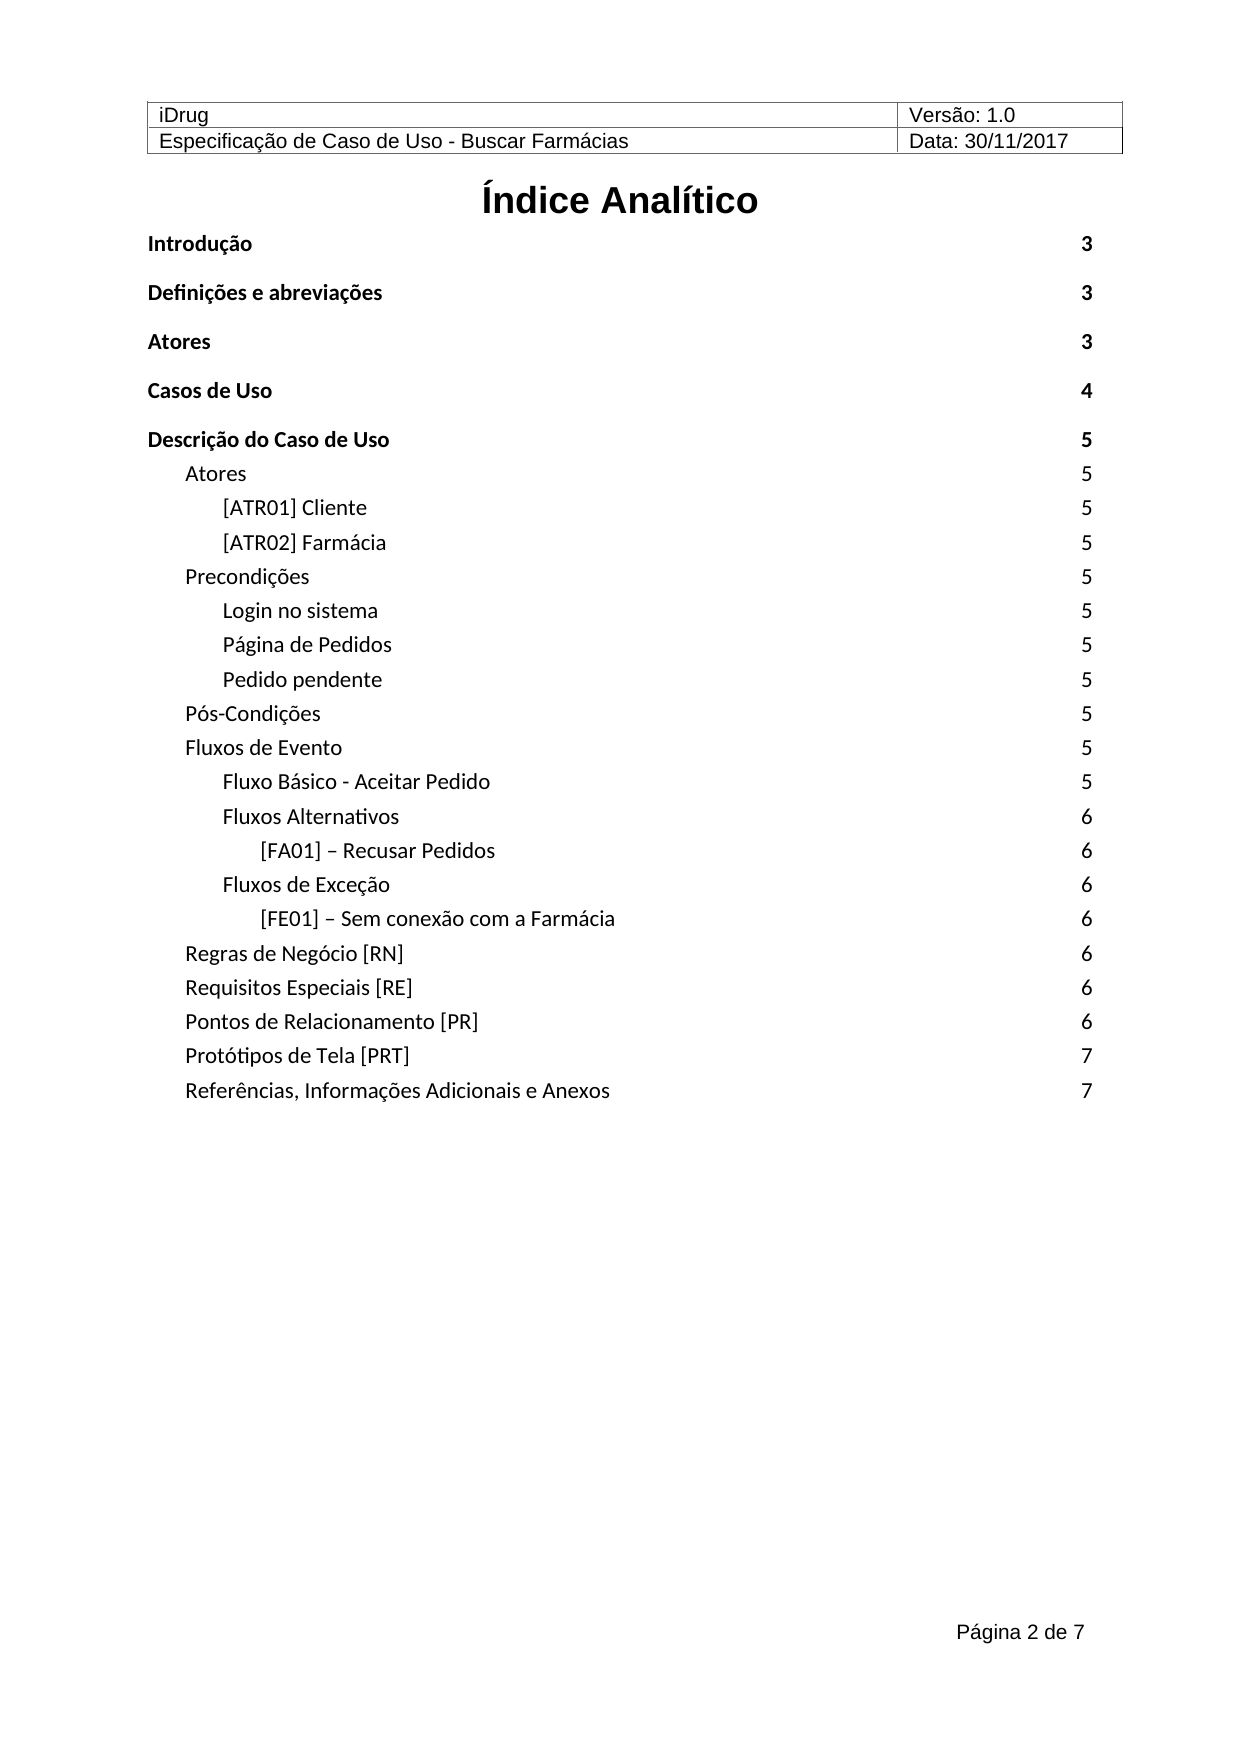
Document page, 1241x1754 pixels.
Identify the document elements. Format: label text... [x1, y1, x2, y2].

title Índice Analítico [148, 178, 1093, 221]
